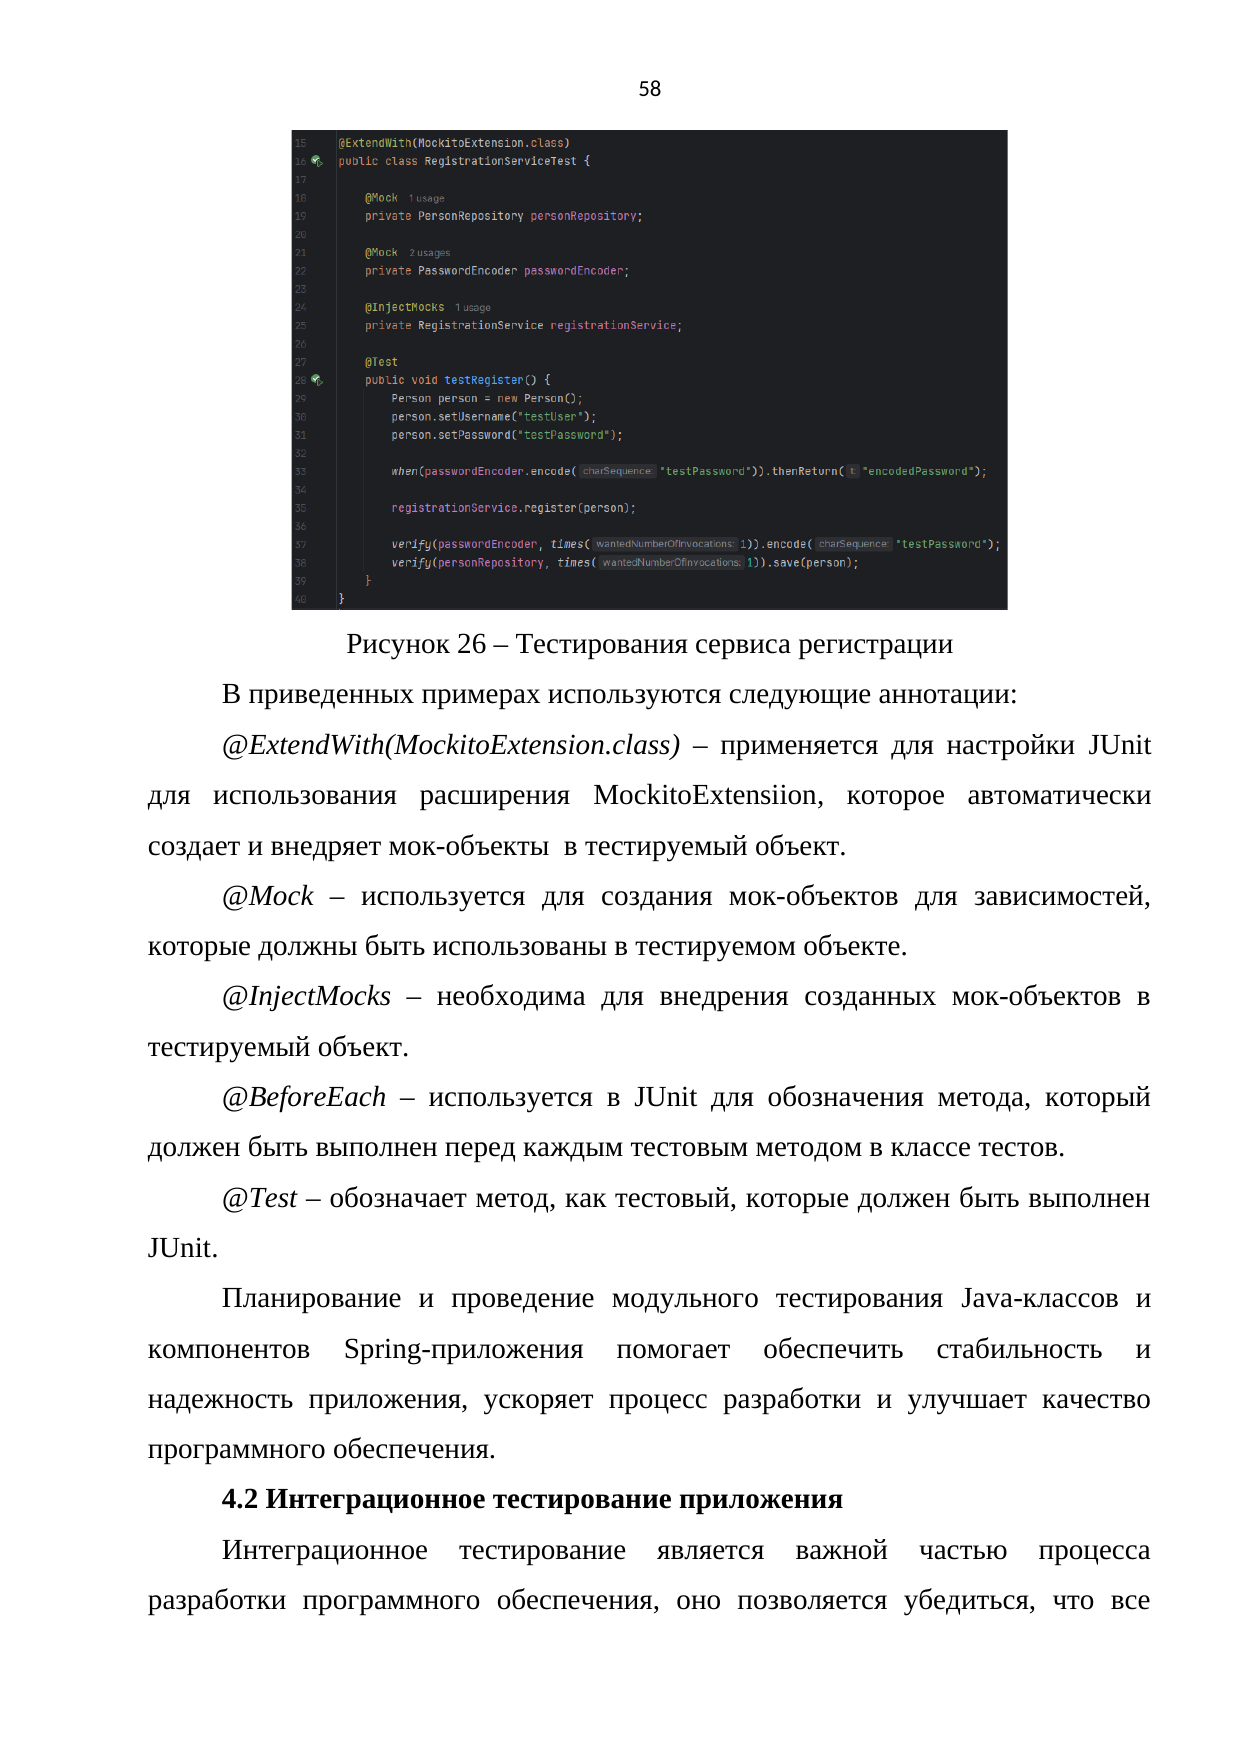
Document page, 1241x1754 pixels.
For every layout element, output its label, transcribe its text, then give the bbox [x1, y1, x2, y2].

text @ExtendWith(MockitoExtension.class) – применяется для настройки JUnit для использования расширения MockitoExtensiion, которое автоматически создает и внедряет мок-объекты в тестируемый объект. [148, 727, 1152, 861]
picture [291, 130, 1008, 610]
text @InjectMocks – необходима для внедрения созданных мок-объектов в тестируемый объект. [148, 978, 1152, 1062]
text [148, 1532, 1152, 1616]
text Рисунок 26 – Тестирования сервиса регистрации [148, 626, 1152, 660]
text @BeforeEach – используется в JUnit для обозначения метода, который должен быть выполнен перед каждым тестовым методом в классе тестов. [148, 1079, 1152, 1163]
text @Mock – используется для создания мок-объектов для зависимостей, которые должны быть использованы в тестируемом объекте. [148, 878, 1152, 962]
text 4.2 Интеграционное тестирование приложения [148, 1482, 1152, 1515]
text Планирование и проведение модульного тестирования Java-классов и компонентов Spring-приложения помогает обеспечить стабильность и надежность приложения, ускоряет процесс разработки и улучшает качество программного обеспечения. [148, 1280, 1152, 1465]
text В приведенных примерах используются следующие аннотации: [148, 677, 1152, 710]
text @Test – обозначает метод, как тестовый, которые должен быть выполнен JUnit. [148, 1180, 1152, 1264]
